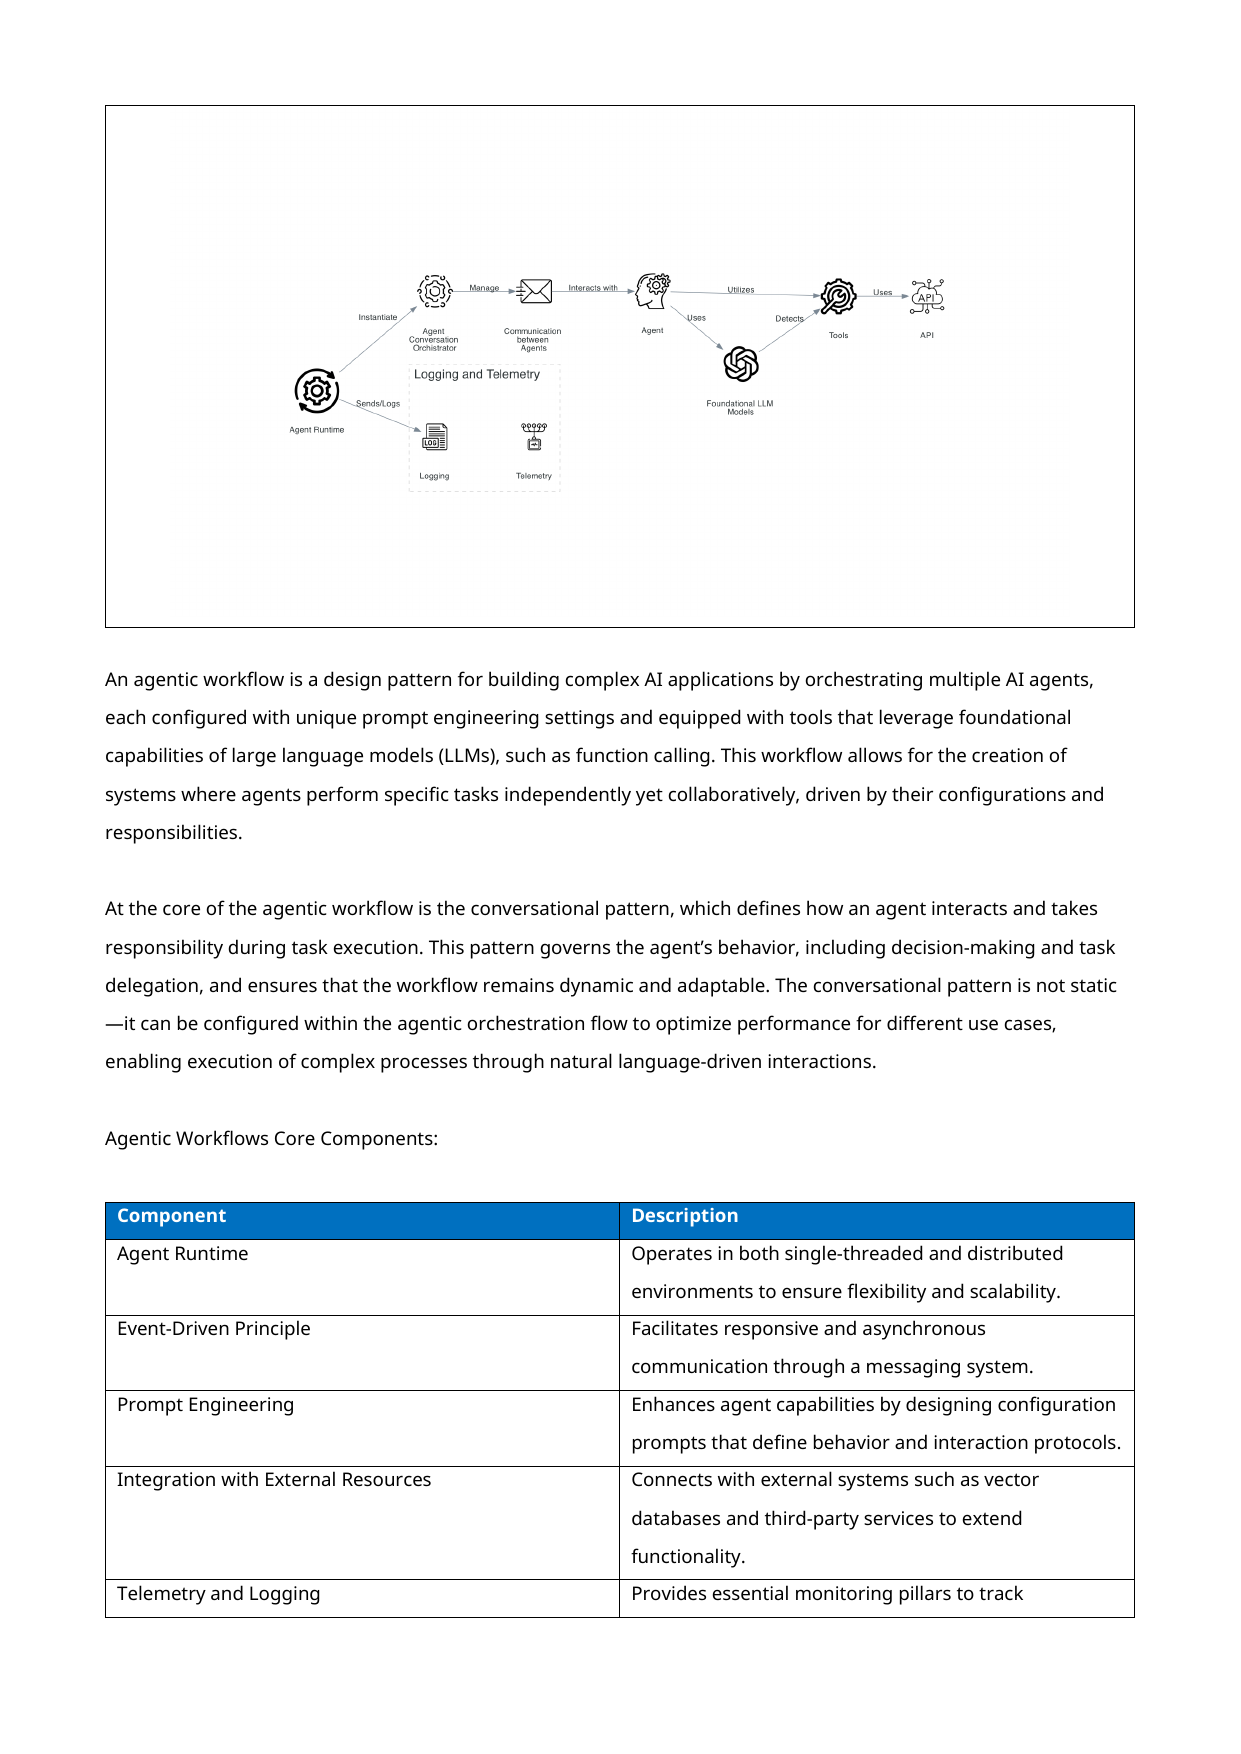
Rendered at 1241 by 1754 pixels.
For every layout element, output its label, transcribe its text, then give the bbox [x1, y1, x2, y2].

table_cell Event-Driven Principle [106, 1316, 619, 1390]
table_cell Enhances agent capabilities by designing configuration prompts that define behavior and interaction protocols. [620, 1391, 1134, 1466]
table_cell Prompt Engineering [106, 1391, 619, 1466]
table_cell Integration with External Resources [106, 1467, 619, 1579]
table_header Component [106, 1203, 619, 1239]
table_cell Connects with external systems such as vector databases and third-party services to extend functionality. [620, 1467, 1134, 1579]
text Agentic Workflows Core Components: [105, 1125, 1135, 1151]
picture [169, 106, 1070, 617]
table_cell [106, 106, 1134, 627]
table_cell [106, 1580, 619, 1617]
table_header Description [620, 1203, 1134, 1239]
table_cell Agent Runtime [106, 1240, 619, 1314]
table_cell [620, 1580, 1134, 1617]
text An agentic workflow is a design pattern for building complex AI applications by orchestrating multiple AI agents, each configured with unique prompt engineering settings and equipped with tools that leverage foundational capabilities of large language models (LLMs), such as function calling. This workflow allows for the creation of systems where agents perform specific tasks independently yet collaboratively, driven by their configurations and responsibilities. At the core of the agentic workflow is the conversational pattern, which defines how an agent interacts and takes responsibility during task execution. This pattern governs the agent’s behavior, including decision-making and task delegation, and ensures that the workflow remains dynamic and adaptable. The conversational pattern is not static—it can be configured within the agentic orchestration flow to optimize performance for different use cases, enabling execution of complex processes through natural language-driven interactions. [105, 666, 1135, 1074]
table_cell Operates in both single-threaded and distributed environments to ensure flexibility and scalability. [620, 1240, 1134, 1314]
table_cell Facilitates responsive and asynchronous communication through a messaging system. [620, 1316, 1134, 1390]
